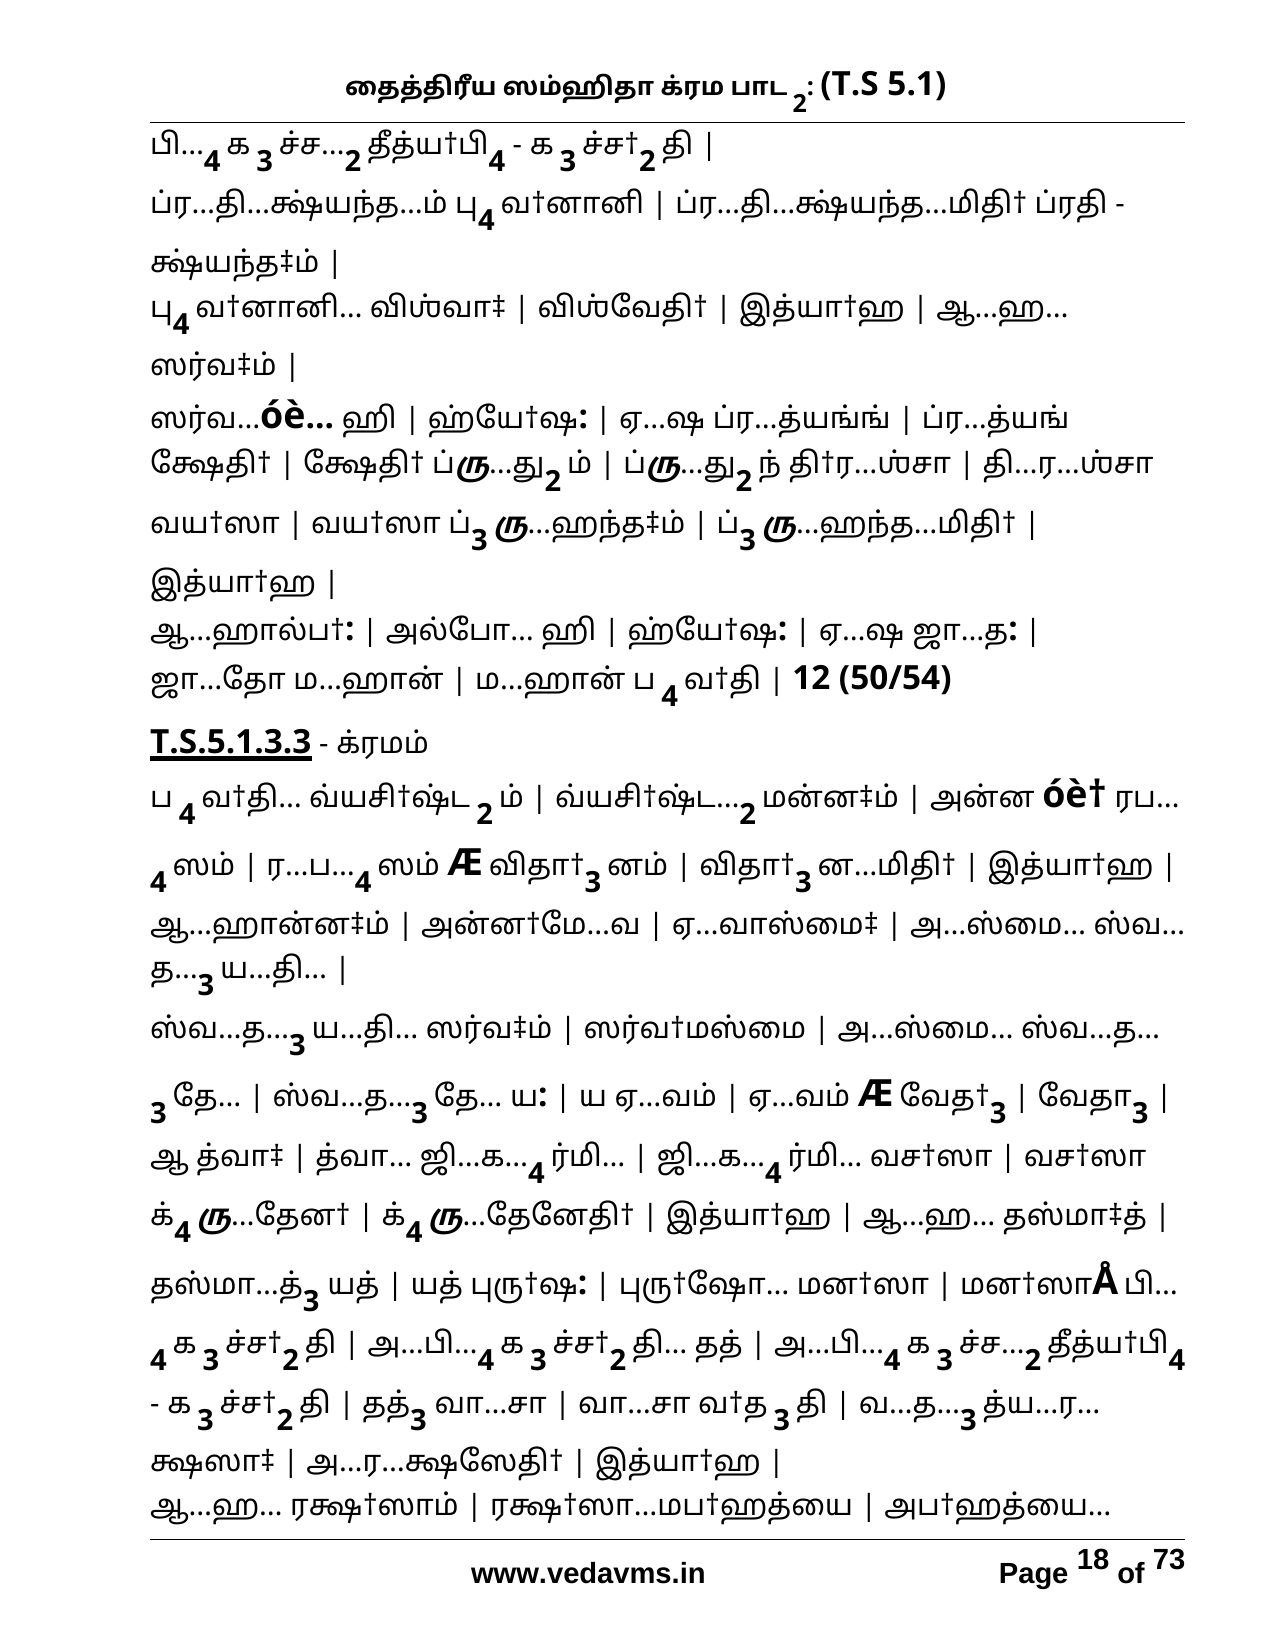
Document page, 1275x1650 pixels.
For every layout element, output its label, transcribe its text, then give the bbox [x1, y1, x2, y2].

text T.S.5.1.3.3 - க்ரமம் [150, 718, 1185, 764]
